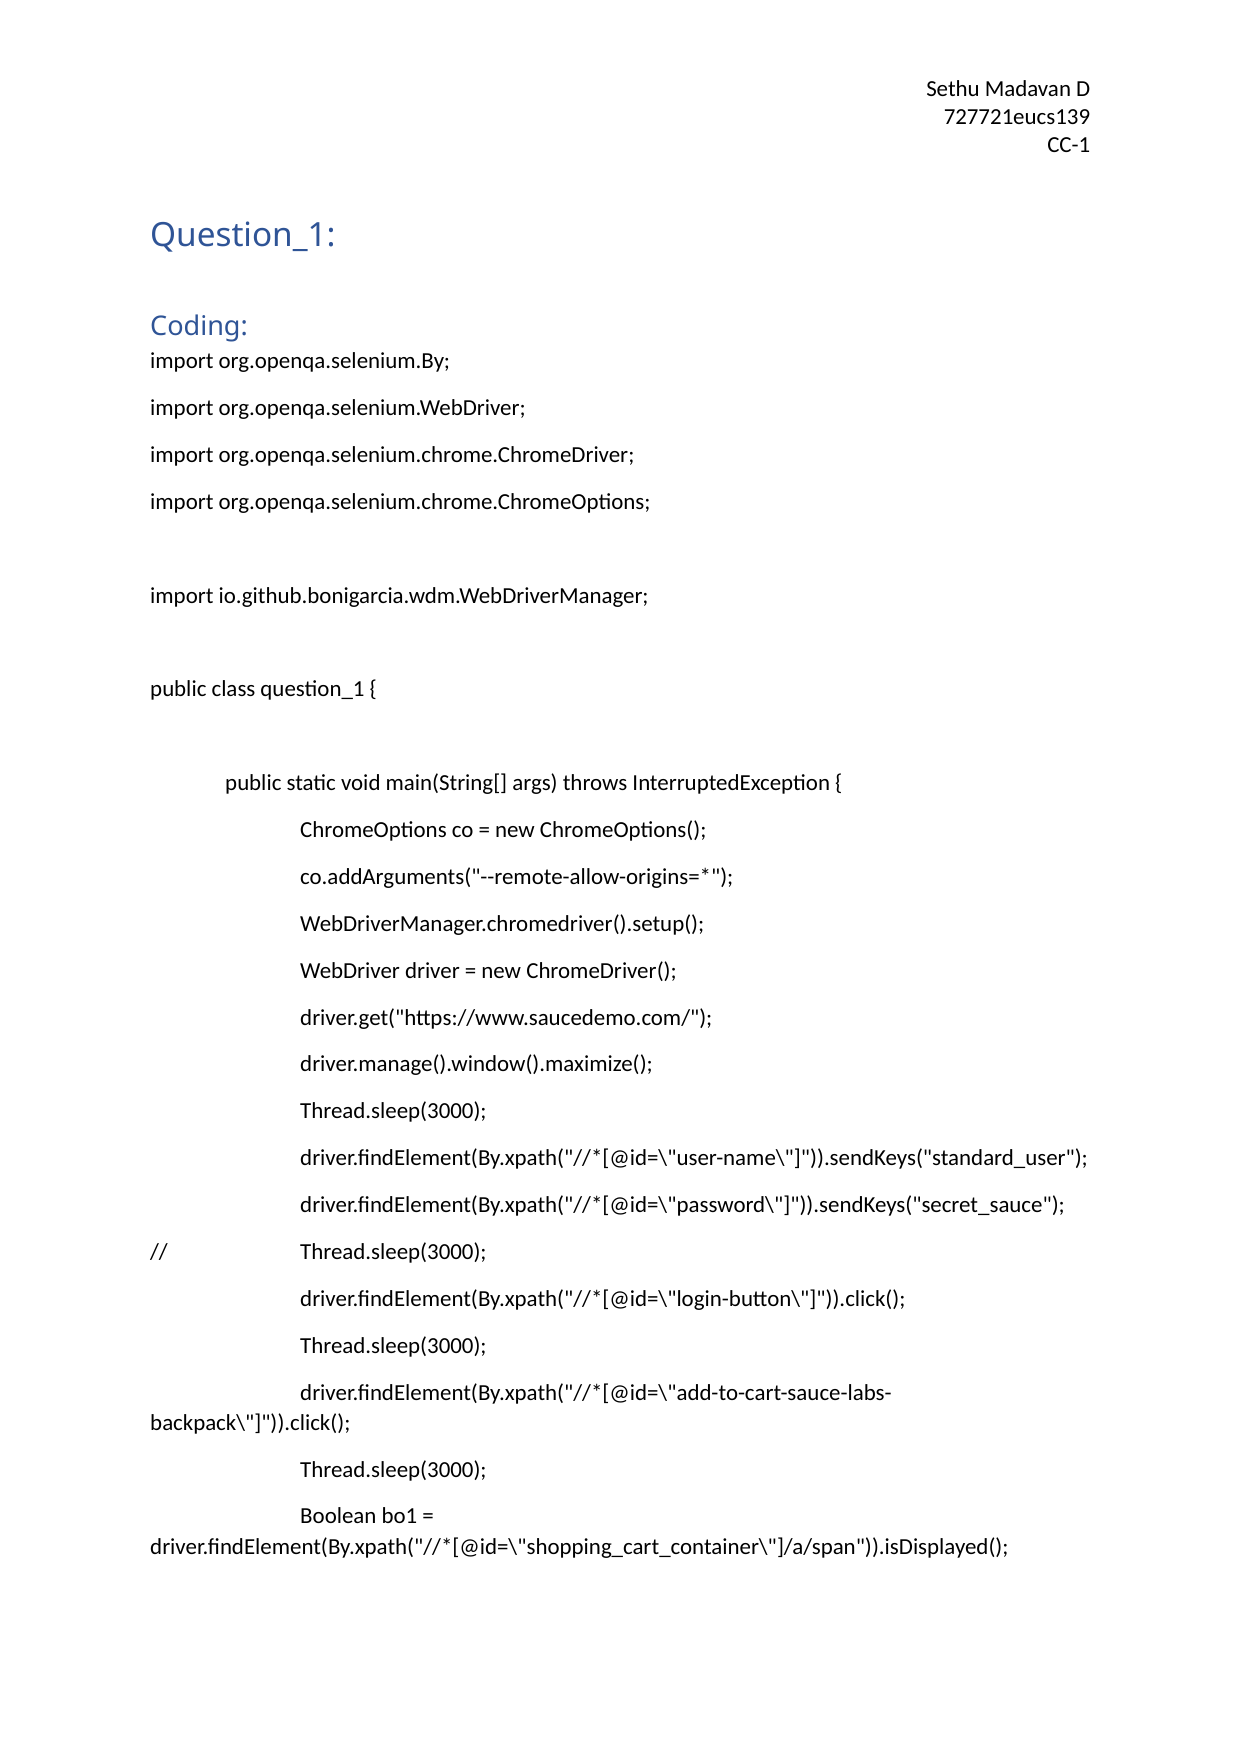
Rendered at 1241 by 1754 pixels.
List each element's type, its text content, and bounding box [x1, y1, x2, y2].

text // Thread.sleep(3000); [150, 1237, 1090, 1265]
text driver.manage().window().maximize(); [150, 1049, 1090, 1078]
text WebDriverManager.chromedriver().setup(); [150, 909, 1090, 937]
text Boolean bo1 = driver.findElement(By.xpath("//*[@id=\"shopping_cart_container\"]/a/span")).isDisplayed(); [150, 1502, 1090, 1560]
text driver.get("https://www.saucedemo.com/"); [150, 1003, 1090, 1031]
text Thread.sleep(3000); [150, 1455, 1090, 1483]
text driver.findElement(By.xpath("//*[@id=\"add-to-cart-sauce-labs-backpack\"]")).click(); [150, 1378, 1090, 1436]
text Thread.sleep(3000); [150, 1331, 1090, 1359]
subtitle Coding: [150, 307, 1090, 343]
text ChromeOptions co = new ChromeOptions(); [150, 815, 1090, 843]
text driver.findElement(By.xpath("//*[@id=\"login-button\"]")).click(); [150, 1284, 1090, 1312]
text driver.findElement(By.xpath("//*[@id=\"user-name\"]")).sendKeys("standard_user"); [150, 1143, 1090, 1171]
text import org.openqa.selenium.chrome.ChromeOptions; [150, 487, 1090, 515]
text import org.openqa.selenium.chrome.ChromeDriver; [150, 440, 1090, 468]
text Thread.sleep(3000); [150, 1096, 1090, 1124]
text public static void main(String[] args) throws InterruptedException { [150, 768, 1090, 796]
text WebDriver driver = new ChromeDriver(); [150, 956, 1090, 984]
text import org.openqa.selenium.WebDriver; [150, 393, 1090, 421]
text driver.findElement(By.xpath("//*[@id=\"password\"]")).sendKeys("secret_sauce"); [150, 1190, 1090, 1218]
subtitle Question_1: [150, 211, 1090, 256]
text import org.openqa.selenium.By; [150, 346, 1090, 374]
text co.addArguments("--remote-allow-origins=*"); [150, 862, 1090, 890]
text public class question_1 { [150, 674, 1090, 703]
text import io.github.bonigarcia.wdm.WebDriverManager; [150, 581, 1090, 609]
